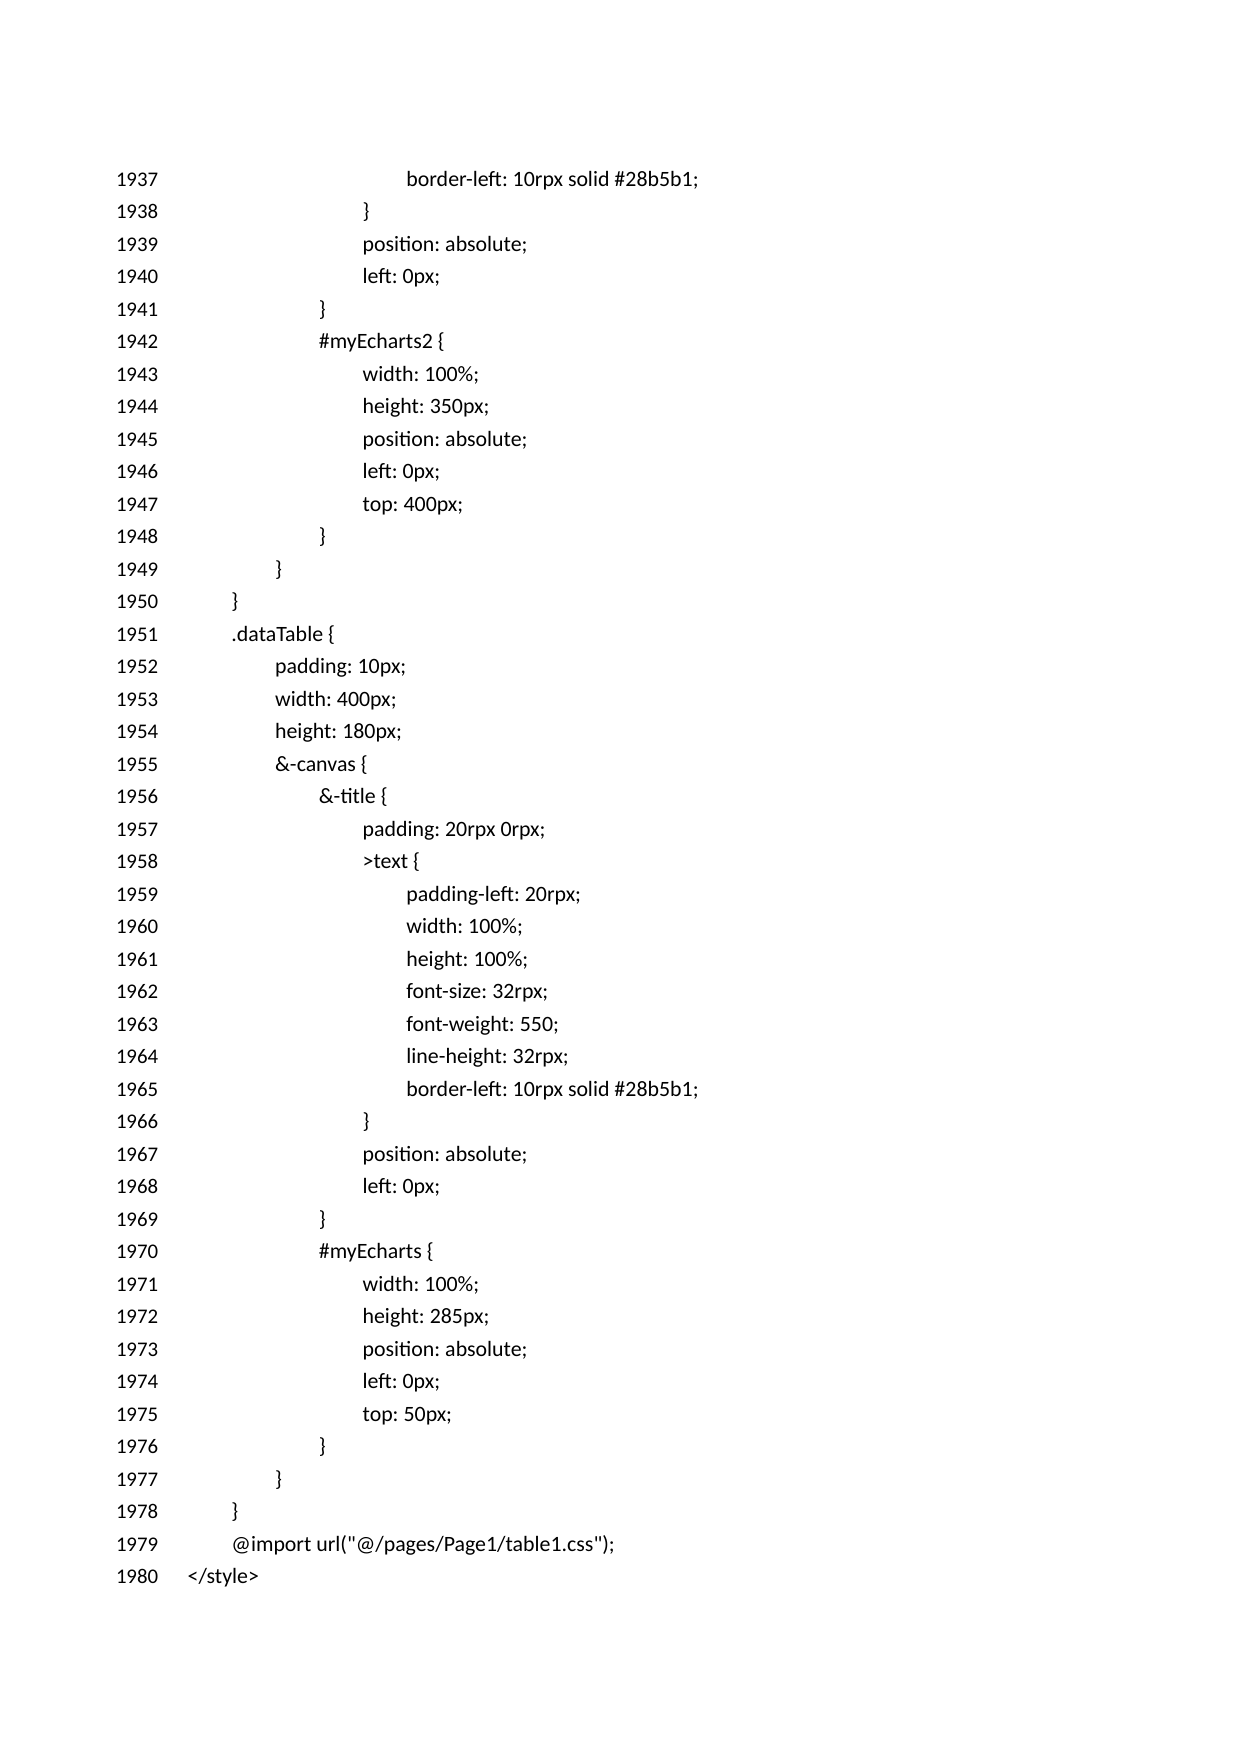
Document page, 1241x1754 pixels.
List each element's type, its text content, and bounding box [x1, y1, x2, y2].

text height: 350px; [187, 389, 1053, 422]
text left: 0px; [187, 1364, 1053, 1397]
text } [187, 1202, 1053, 1234]
text } [187, 584, 1053, 617]
text @import url("@/pages/Page1/table1.css"); [187, 1527, 1053, 1559]
text .dataTable { [187, 617, 1053, 649]
text border-left: 10rpx solid #28b5b1; [187, 1072, 1053, 1104]
text height: 180px; [187, 714, 1053, 747]
text } [187, 1429, 1053, 1462]
text >text { [187, 844, 1053, 877]
text top: 50px; [187, 1397, 1053, 1429]
text left: 0px; [187, 454, 1053, 487]
text width: 100%; [187, 1267, 1053, 1299]
text } [187, 1494, 1053, 1527]
text position: absolute; [187, 1137, 1053, 1169]
text width: 400px; [187, 682, 1053, 714]
text } [187, 552, 1053, 584]
text border-left: 10rpx solid #28b5b1; [187, 162, 1053, 194]
text } [187, 292, 1053, 324]
text </style> [187, 1559, 1053, 1592]
text &-title { [187, 779, 1053, 812]
text height: 285px; [187, 1299, 1053, 1332]
text #myEcharts2 { [187, 324, 1053, 357]
text padding-left: 20rpx; [187, 877, 1053, 909]
text position: absolute; [187, 1332, 1053, 1364]
text line-height: 32rpx; [187, 1039, 1053, 1072]
text left: 0px; [187, 1169, 1053, 1202]
text width: 100%; [187, 357, 1053, 389]
text padding: 10px; [187, 649, 1053, 682]
text &-canvas { [187, 747, 1053, 779]
text } [187, 1104, 1053, 1137]
text position: absolute; [187, 422, 1053, 454]
text padding: 20rpx 0rpx; [187, 812, 1053, 844]
text position: absolute; [187, 227, 1053, 259]
text } [187, 519, 1053, 552]
text left: 0px; [187, 259, 1053, 292]
text #myEcharts { [187, 1234, 1053, 1267]
text width: 100%; [187, 909, 1053, 942]
text font-weight: 550; [187, 1007, 1053, 1039]
text } [187, 194, 1053, 227]
text height: 100%; [187, 942, 1053, 974]
text } [187, 1462, 1053, 1494]
text font-size: 32rpx; [187, 974, 1053, 1007]
text top: 400px; [187, 487, 1053, 519]
